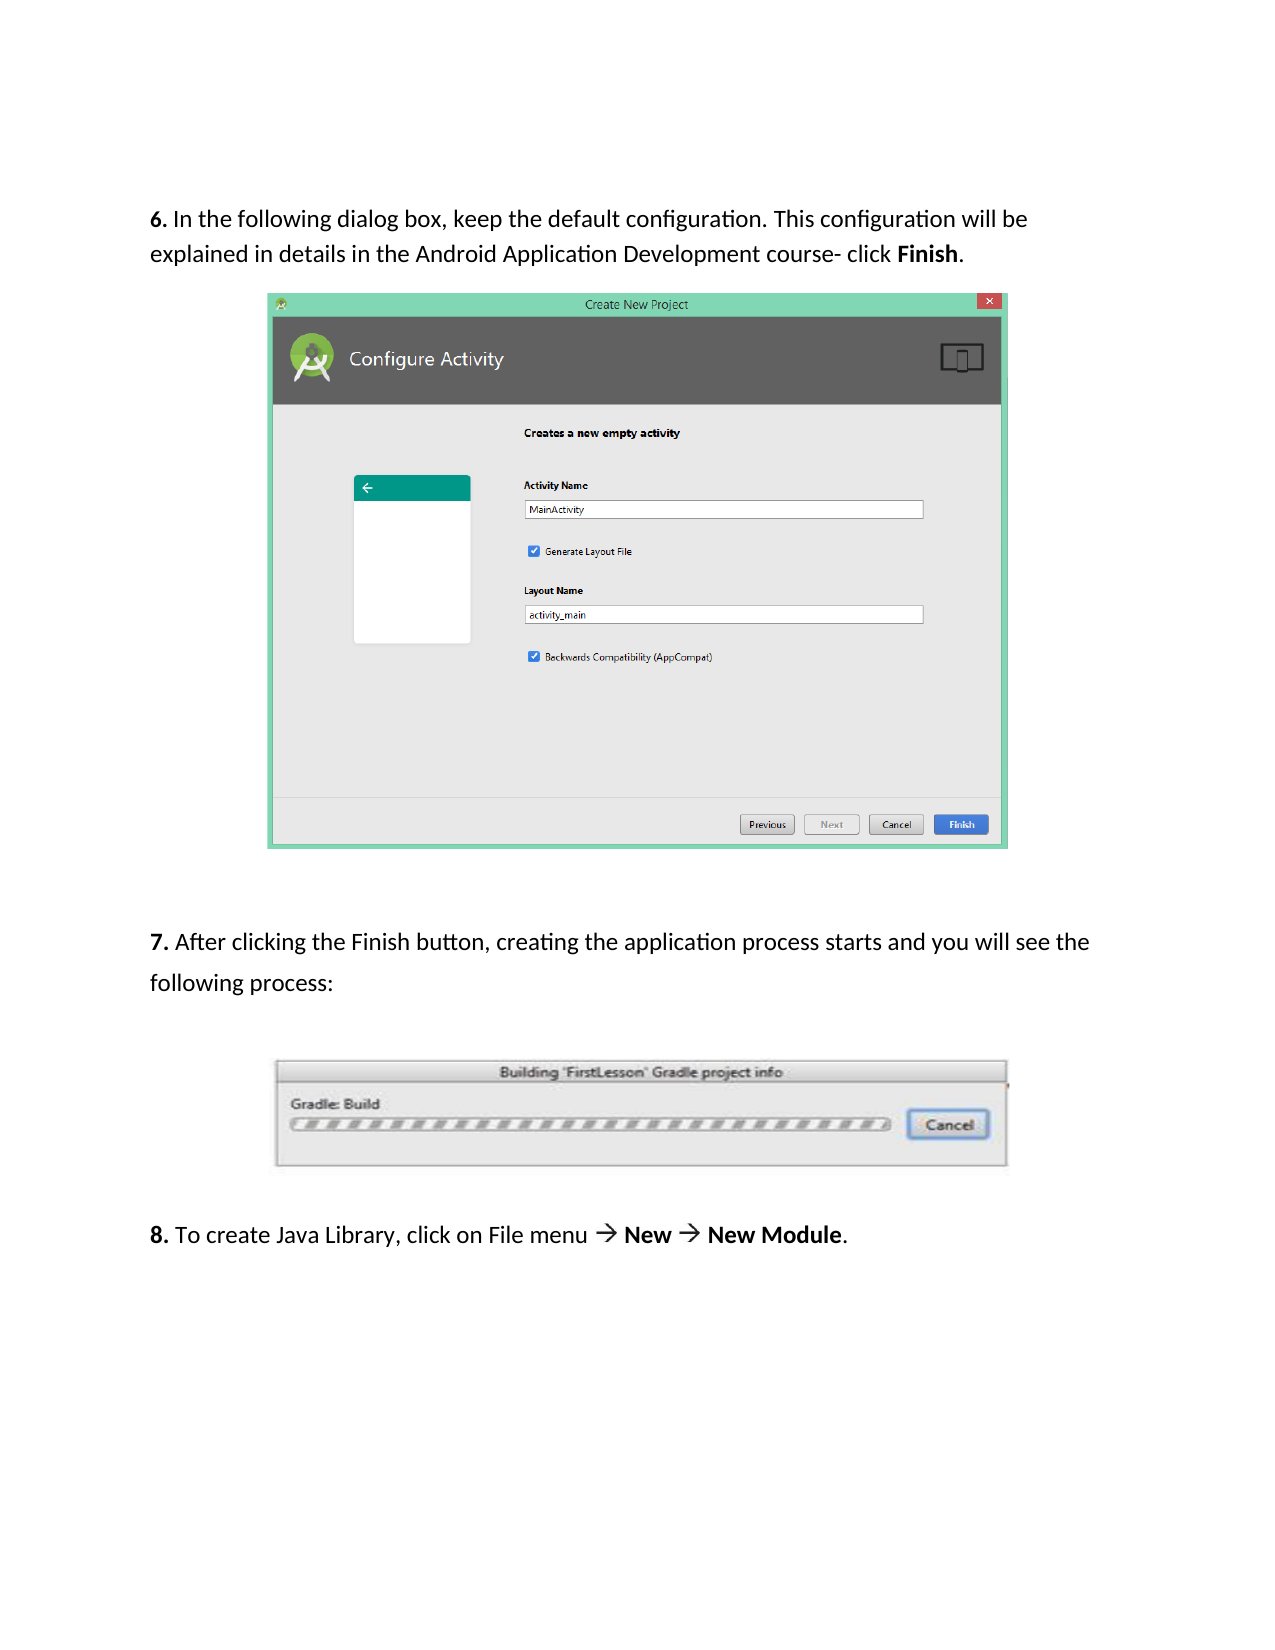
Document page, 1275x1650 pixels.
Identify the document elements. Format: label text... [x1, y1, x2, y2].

picture [594, 1221, 619, 1244]
text 8. To create Java Library, click on File menu New New Module. [150, 1220, 1125, 1250]
picture [677, 1221, 702, 1244]
picture [267, 293, 1008, 849]
picture [268, 1058, 1010, 1176]
text 7. After clicking the Finish button, creating the application process starts and you will see the following process: [150, 927, 1121, 998]
text 6. In the following dialog box, keep the default configuration. This configuration will be explained in details in the Android Application Development course- click Finish. [150, 203, 1125, 268]
